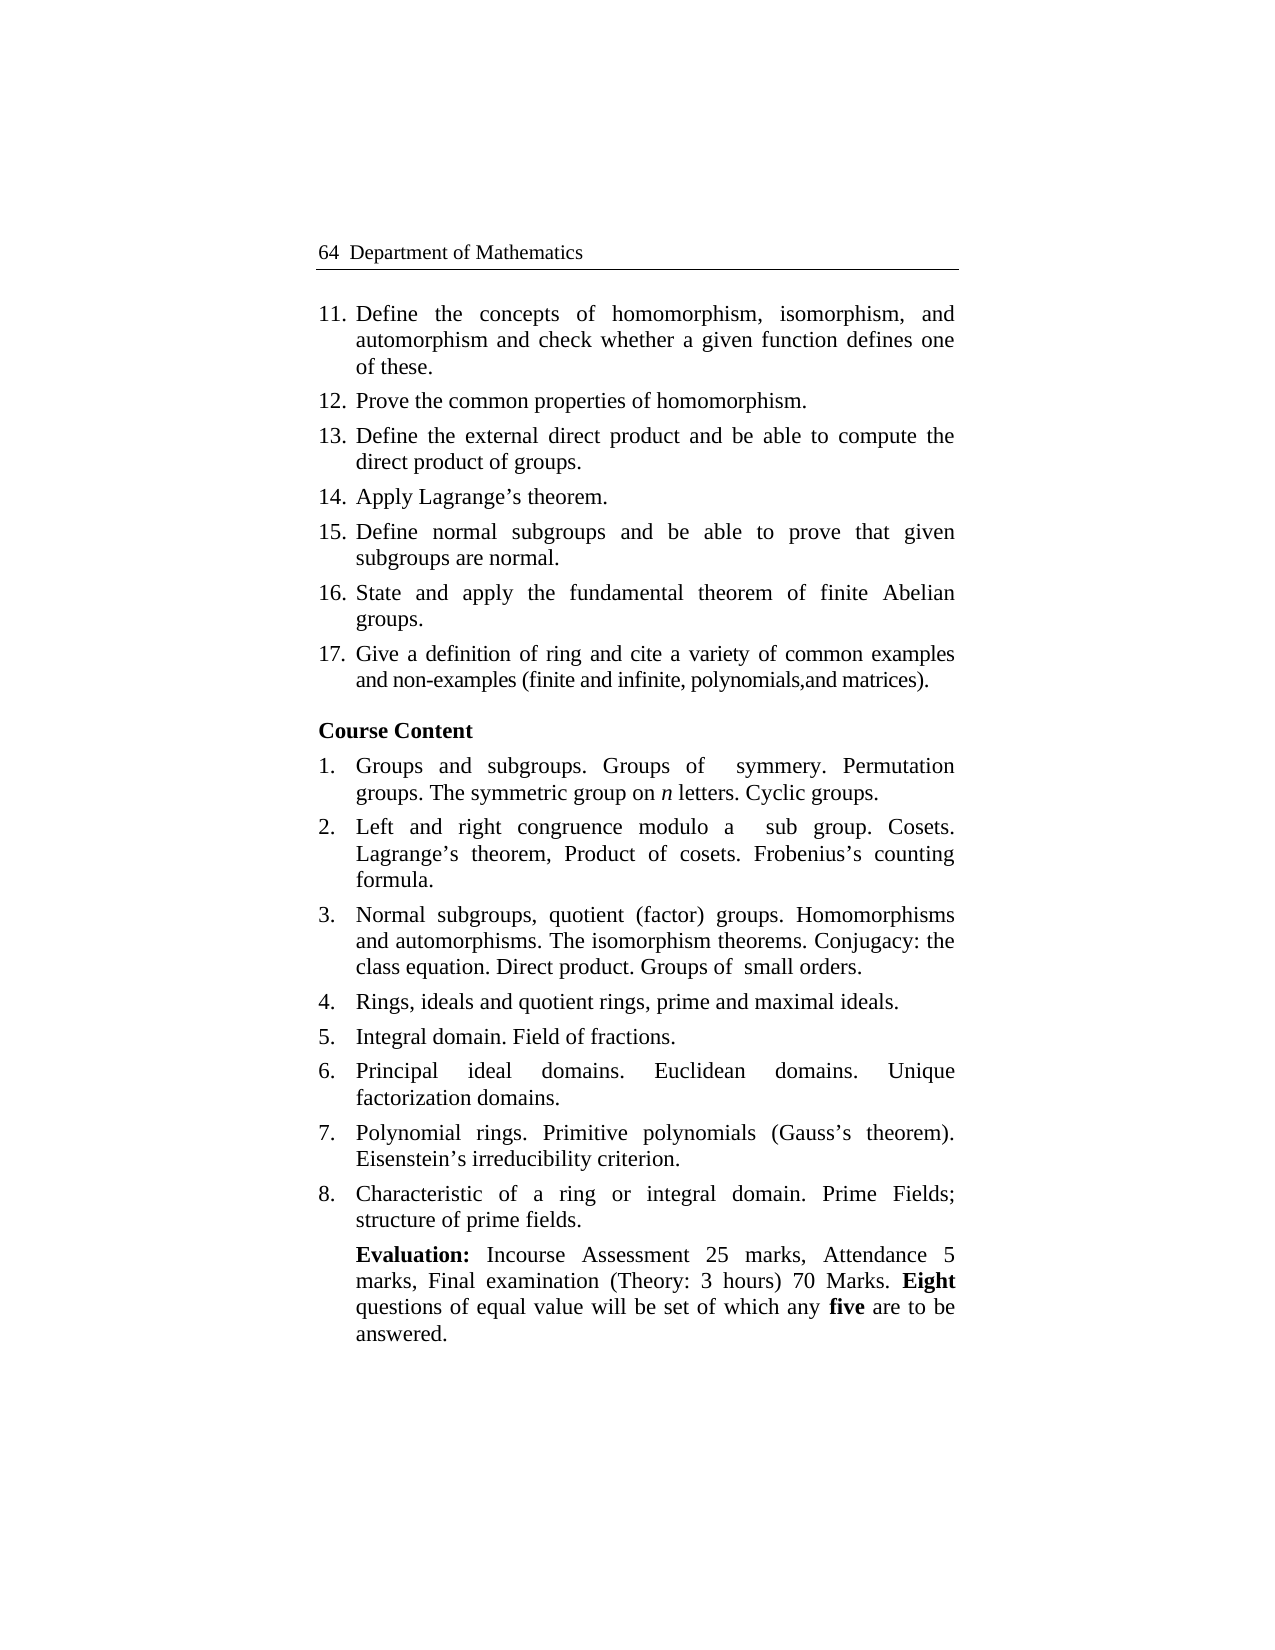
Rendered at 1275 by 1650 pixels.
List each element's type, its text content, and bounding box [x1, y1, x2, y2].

list Apply Lagrange’s theorem. [318, 483, 956, 509]
list Left and right congruence modulo a sub group. Cosets. Lagrange’s theorem, Product of cosets. Frobenius’s counting formula. [318, 813, 956, 892]
list Characteristic of a ring or integral domain. Prime Fields; structure of prime fields. [318, 1179, 956, 1232]
text Course Content [318, 718, 956, 744]
list Integral domain. Field of fractions. [318, 1023, 956, 1049]
list State and apply the fundamental theorem of finite Abelian groups. [318, 579, 956, 632]
list Define the concepts of homomorphism, isomorphism, and automorphism and check whether a given function defines one of these. [318, 300, 956, 379]
list Principal ideal domains. Euclidean domains. Unique factorization domains. [318, 1057, 956, 1110]
list Rings, ideals and quotient rings, prime and maximal ideals. [318, 988, 956, 1014]
list Define normal subgroups and be able to prove that given subgroups are normal. [318, 518, 956, 571]
list Define the external direct product and be able to compute the direct product of groups. [318, 422, 956, 475]
list Polynomial rings. Primitive polynomials (Gauss’s theorem). Eisenstein’s irreducibility criterion. [318, 1118, 956, 1171]
list Prove the common properties of homomorphism. [318, 387, 956, 414]
text Evaluation: Incourse Assessment 25 marks, Attendance 5 marks, Final examination (Theory: 3 hours) 70 Marks. Eight questions of equal value will be set of which any five are to be answered. [356, 1241, 956, 1346]
list Give a definition of ring and cite a variety of common examples and non-examples (finite and infinite, polynomials,and matrices). [318, 640, 956, 693]
list Groups and subgroups. Groups of symmery. Permutation groups. The symmetric group on n letters. Cyclic groups. [318, 752, 956, 805]
list Normal subgroups, quotient (factor) groups. Homomorphisms and automorphisms. The isomorphism theorems. Conjugacy: the class equation. Direct product. Groups of small orders. [318, 901, 956, 980]
